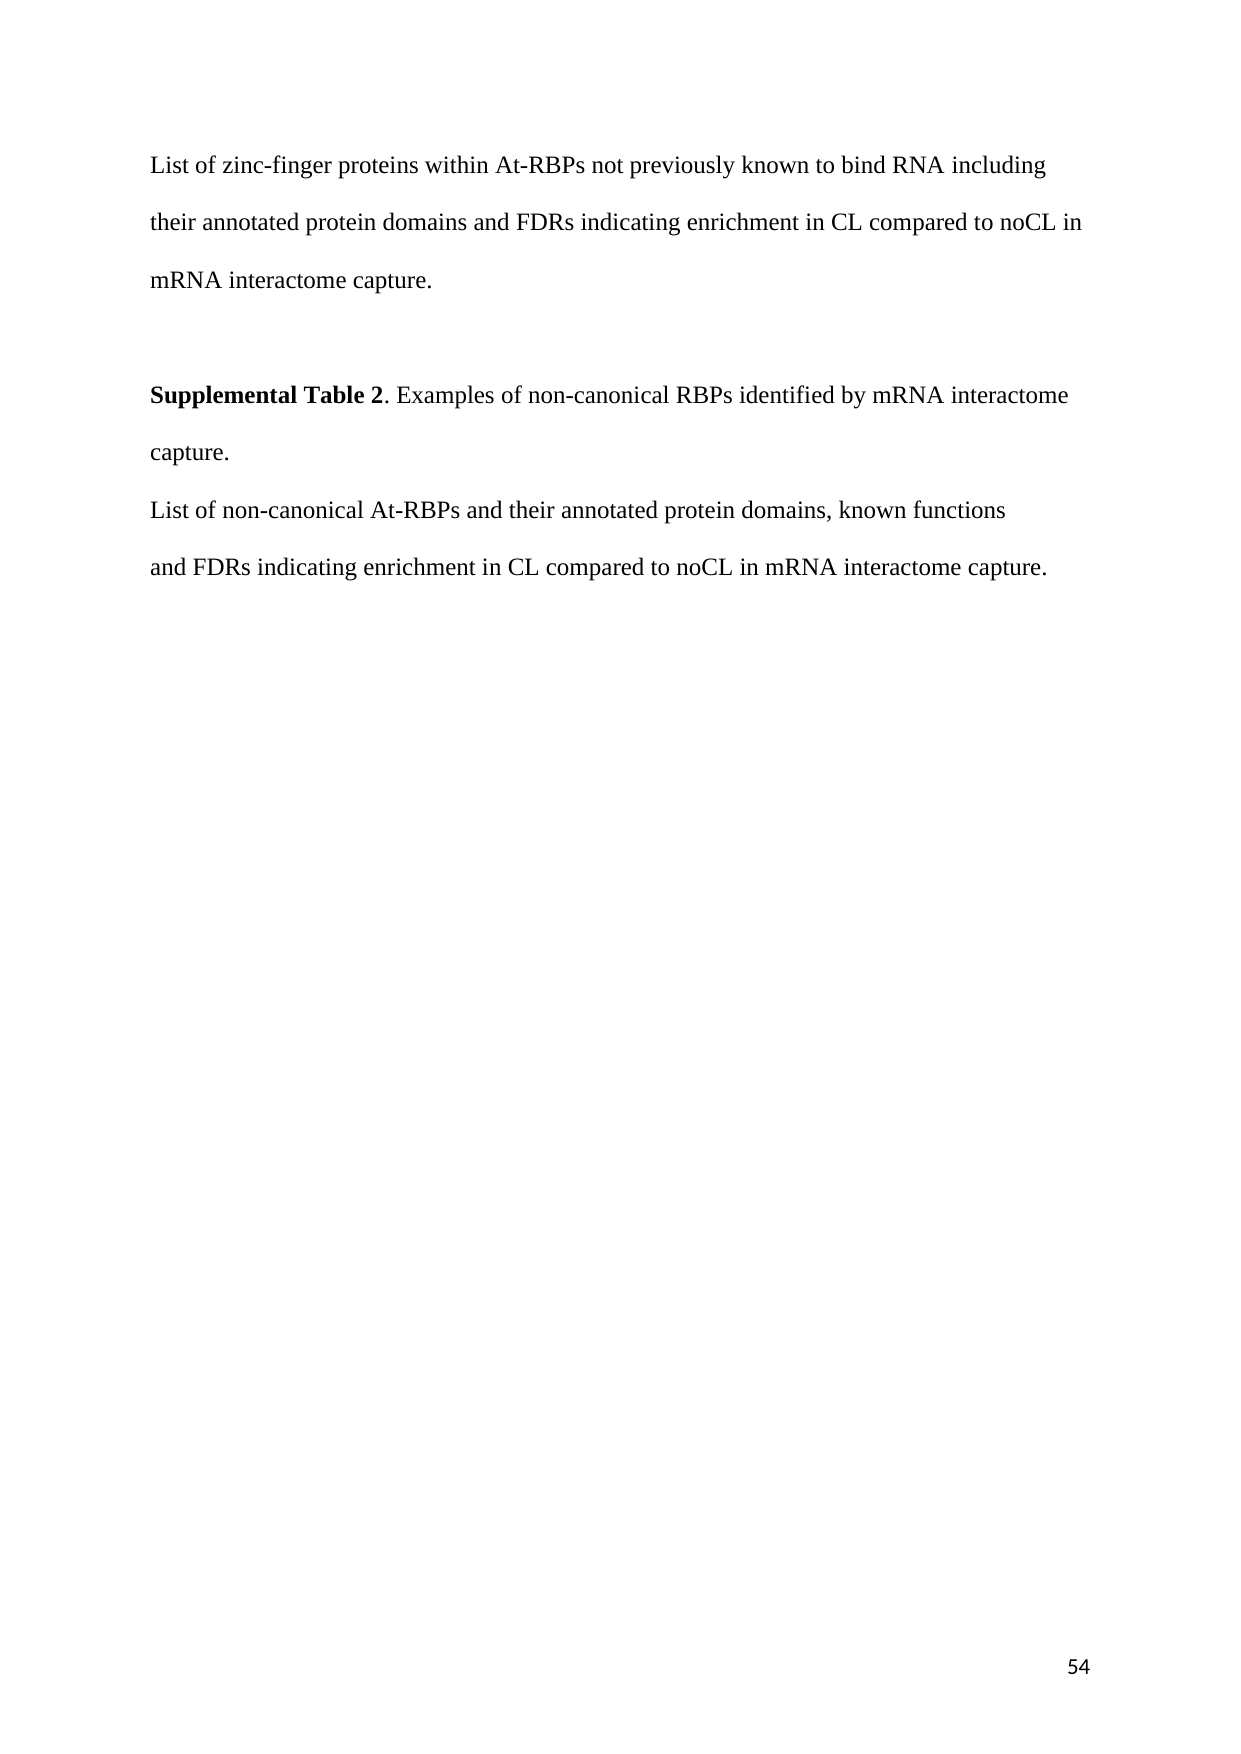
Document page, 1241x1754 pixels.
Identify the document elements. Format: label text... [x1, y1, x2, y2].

text List of zinc-finger proteins within At-RBPs not previously known to bind RNA including their annotated protein domains and FDRs indicating enrichment in CL compared to noCL in mRNA interactome capture. [150, 150, 1090, 294]
text List of non-canonical At-RBPs and their annotated protein domains, known functions and FDRs indicating enrichment in CL compared to noCL in mRNA interactome capture. [150, 495, 1090, 581]
text Supplemental Table 2. Examples of non-canonical RBPs identified by mRNA interactome capture. [150, 380, 1090, 466]
